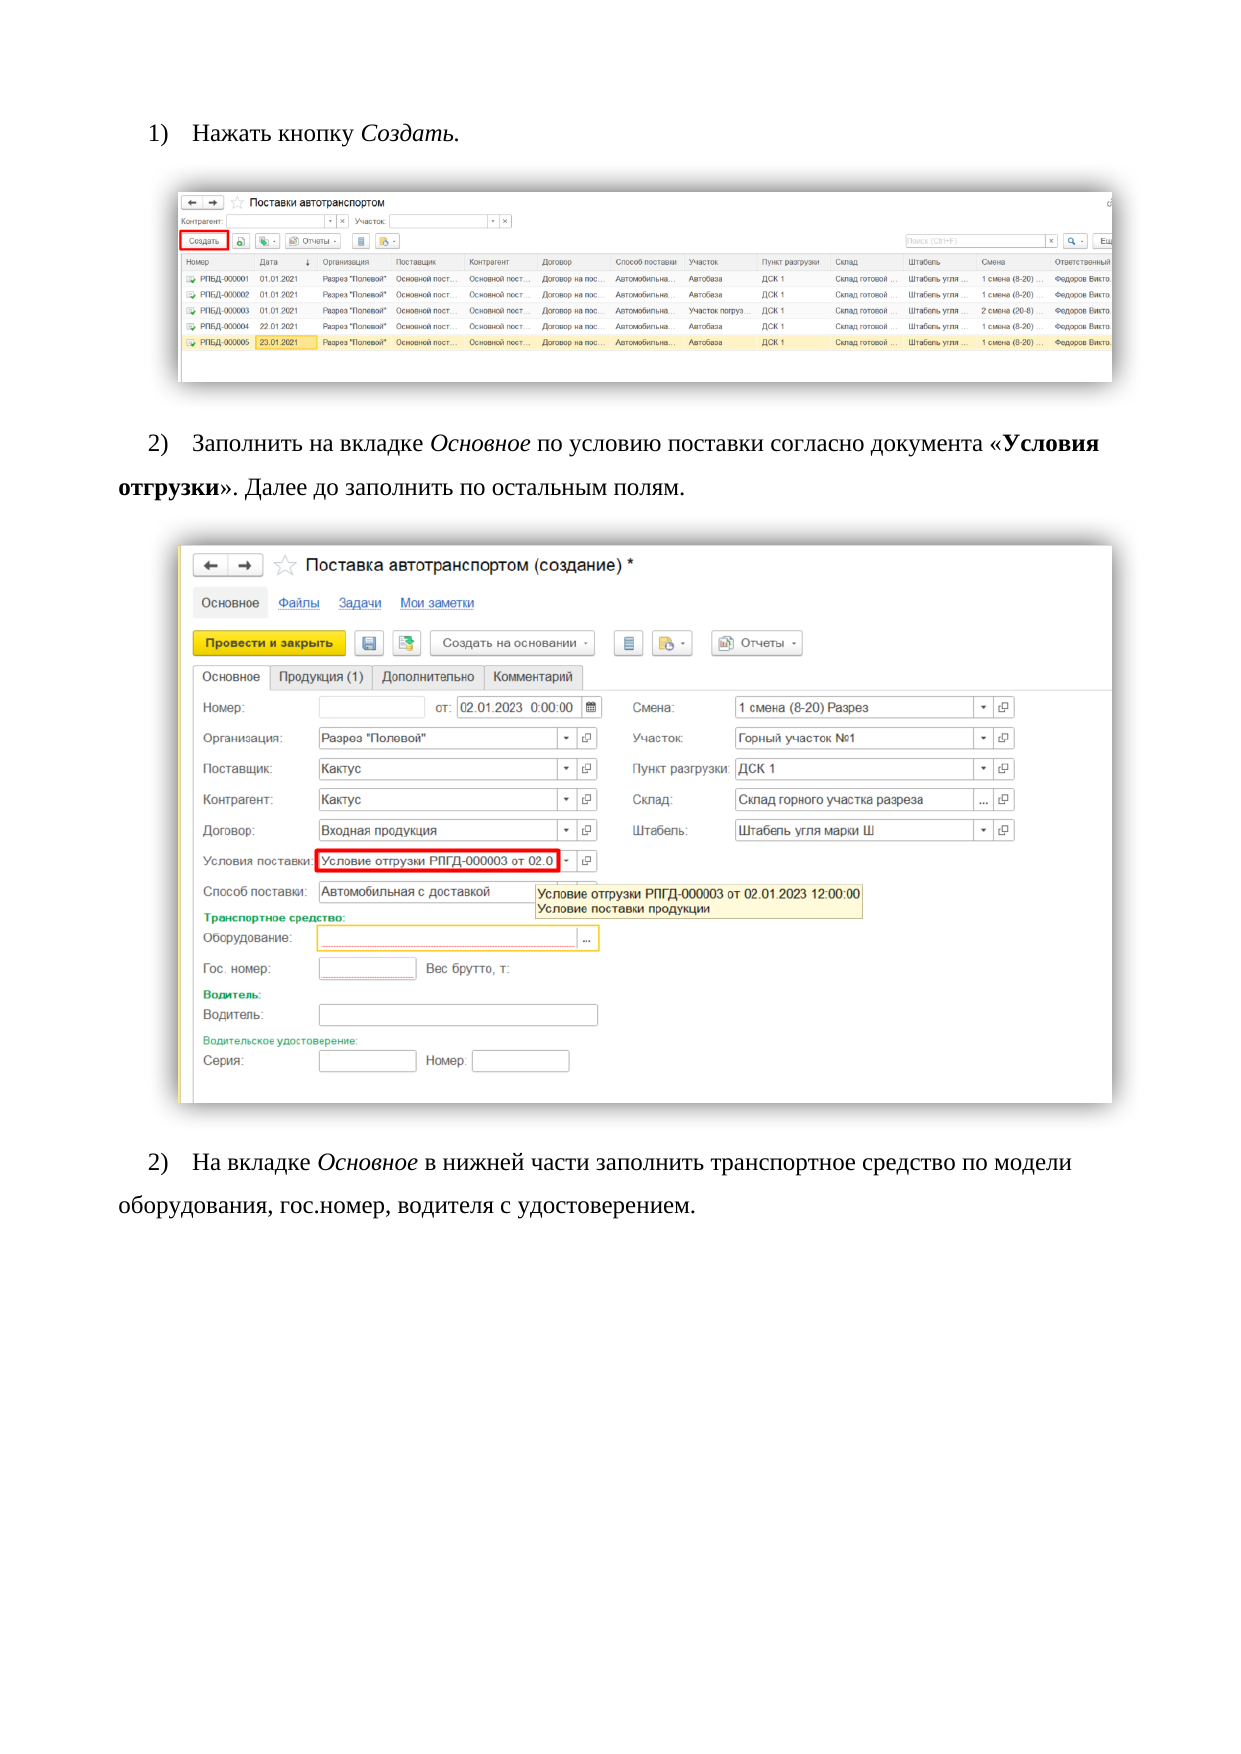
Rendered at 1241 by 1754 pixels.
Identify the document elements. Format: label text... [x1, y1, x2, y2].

list Заполнить на вкладке Основное по условию поставки согласно документа «Условия отгрузки». Далее до заполнить по остальным полям. [118, 428, 1152, 500]
picture [178, 192, 1112, 382]
list Нажать кнопку Создать. [118, 118, 1152, 147]
list На вкладке Основное в нижней части заполнить транспортное средство по модели оборудования, гос.номер, водителя с удостоверением. [118, 1147, 1152, 1219]
picture [178, 545, 1112, 1103]
